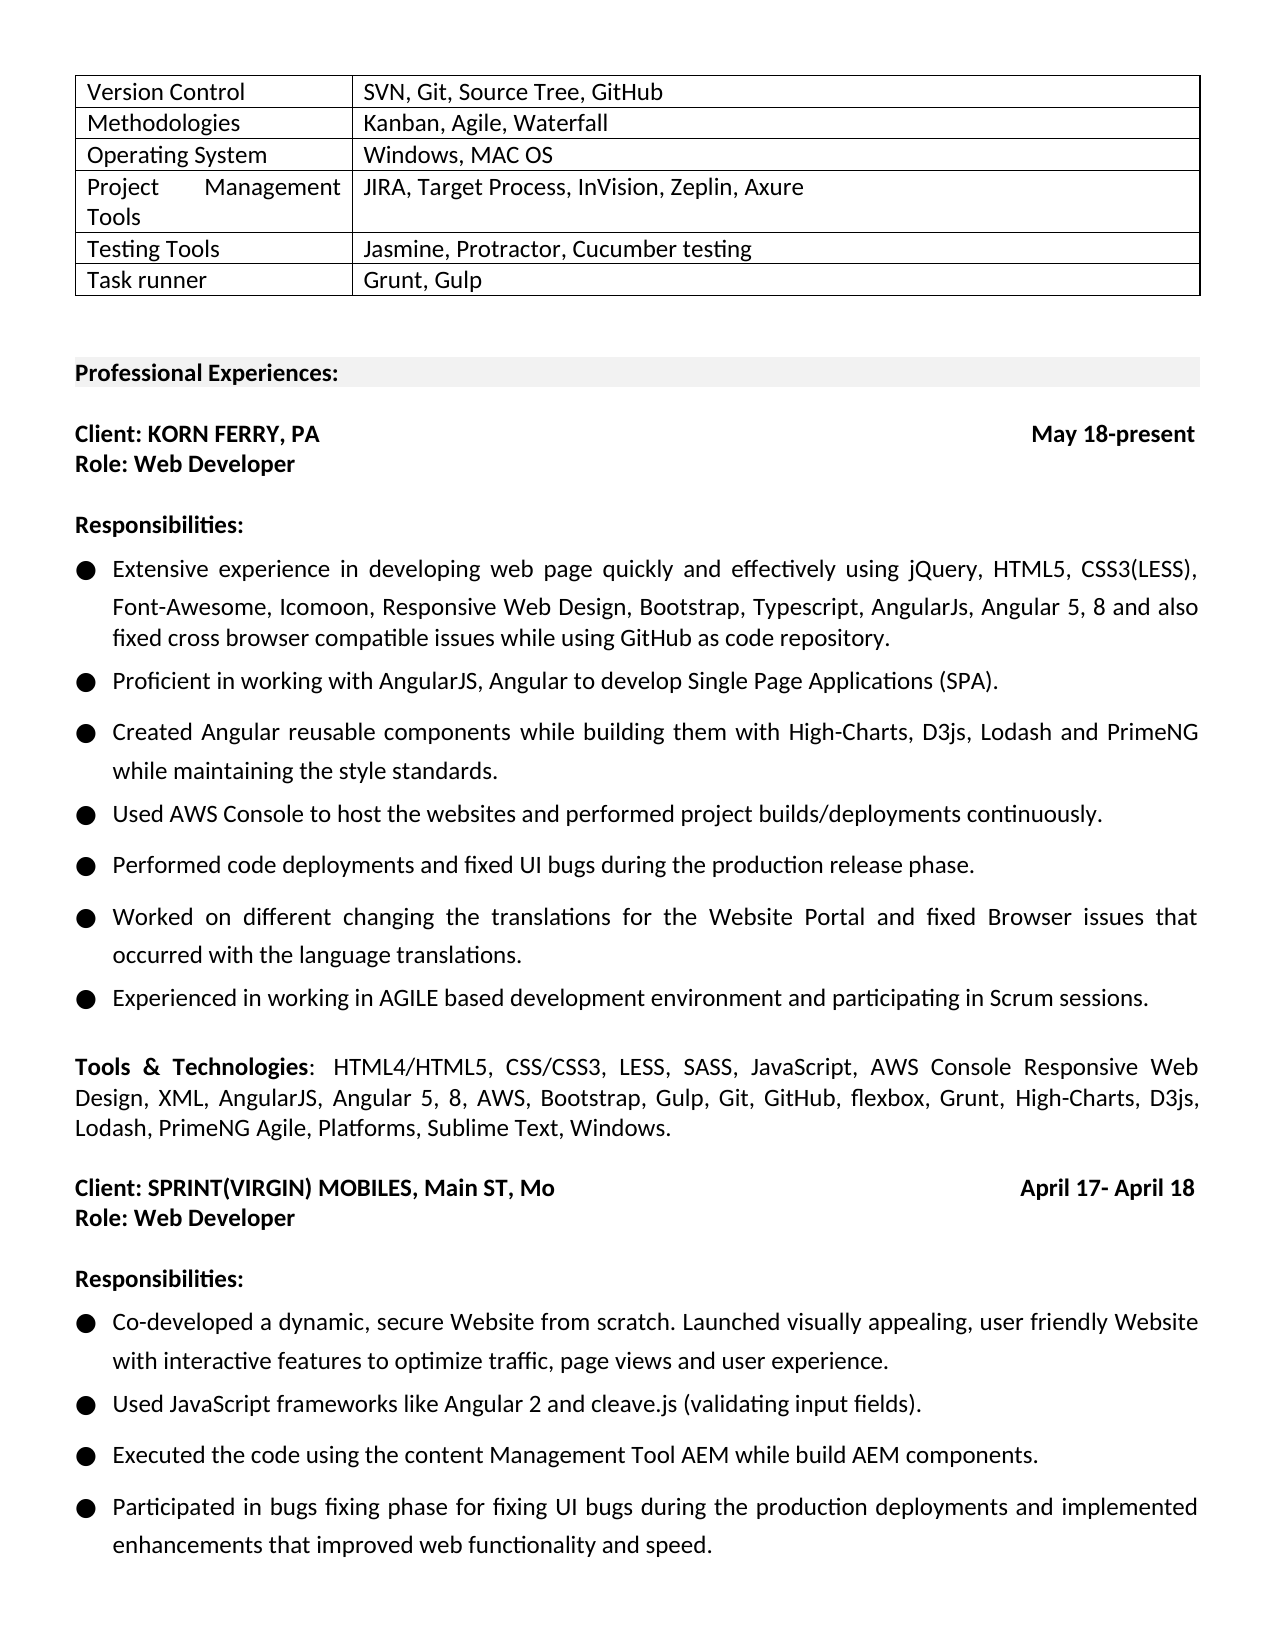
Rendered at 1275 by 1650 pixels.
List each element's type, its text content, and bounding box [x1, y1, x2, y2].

list Participated in bugs fixing phase for fixing UI bugs during the production deployments and implemented enhancements that improved web functionality and speed. [75, 1478, 1200, 1560]
list Created Angular reusable components while building them with High-Charts, D3js, Lodash and PrimeNG while maintaining the style standards. [75, 704, 1200, 785]
text Client: SPRINT(VIRGIN) MOBILES, Main ST, Mo April 17- April 18 [75, 1172, 1200, 1202]
list Performed code deployments and fixed UI bugs during the production release phase. [75, 837, 1200, 888]
text Tools & Technologies: HTML4/HTML5, CSS/CSS3, LESS, SASS, JavaScript, AWS Console Responsive Web Design, XML, AngularJS, Angular 5, 8, AWS, Bootstrap, Gulp, Git, GitHub, flexbox, Grunt, High-Charts, D3js, Lodash, PrimeNG Agile, Platforms, Sublime Text, Windows. [75, 1051, 1200, 1143]
list Proficient in working with AngularJS, Angular to develop Single Page Applications (SPA). [75, 652, 1200, 704]
table_cell Task runner [76, 264, 352, 295]
text Role: Web Developer [75, 1202, 1200, 1233]
text Professional Experiences: [75, 357, 1200, 387]
list Used JavaScript frameworks like Angular 2 and cleave.js (validating input fields). [75, 1376, 1200, 1427]
list Co-developed a dynamic, secure Website from scratch. Launched visually appealing, user friendly Website with interactive features to optimize traffic, page views and user experience. [75, 1294, 1200, 1376]
table_cell Methodologies [76, 108, 352, 138]
list Used AWS Console to host the websites and performed project builds/deployments continuously. [75, 785, 1200, 837]
list Experienced in working in AGILE based development environment and participating in Scrum sessions. [75, 970, 1200, 1021]
table_cell JIRA, Target Process, InVision, Zeplin, Axure [353, 171, 1199, 232]
table_cell Grunt, Gulp [353, 264, 1199, 295]
list Extensive experience in developing web page quickly and effectively using jQuery, HTML5, CSS3(LESS), Font-Awesome, Icomoon, Responsive Web Design, Bootstrap, Typescript, AngularJs, Angular 5, 8 and also fixed cross browser compatible issues while using GitHub as code repository. [75, 540, 1200, 652]
table_cell Testing Tools [76, 233, 352, 263]
table_cell Version Control [76, 76, 352, 107]
table_cell Kanban, Agile, Waterfall [353, 108, 1199, 138]
list Executed the code using the content Management Tool AEM while build AEM components. [75, 1427, 1200, 1478]
table_cell SVN, Git, Source Tree, GitHub [353, 76, 1199, 107]
text Responsibilities: [75, 509, 1200, 540]
table_cell Project Management Tools [76, 171, 352, 232]
table_cell Jasmine, Protractor, Cucumber testing [353, 233, 1199, 263]
table_cell Operating System [76, 139, 352, 170]
table_cell Windows, MAC OS [353, 139, 1199, 170]
text Responsibilities: [75, 1263, 1200, 1294]
list Worked on different changing the translations for the Website Portal and fixed Browser issues that occurred with the language translations. [75, 888, 1200, 970]
text Client: KORN FERRY, PA May 18-present [75, 418, 1200, 448]
text Role: Web Developer [75, 448, 1200, 479]
